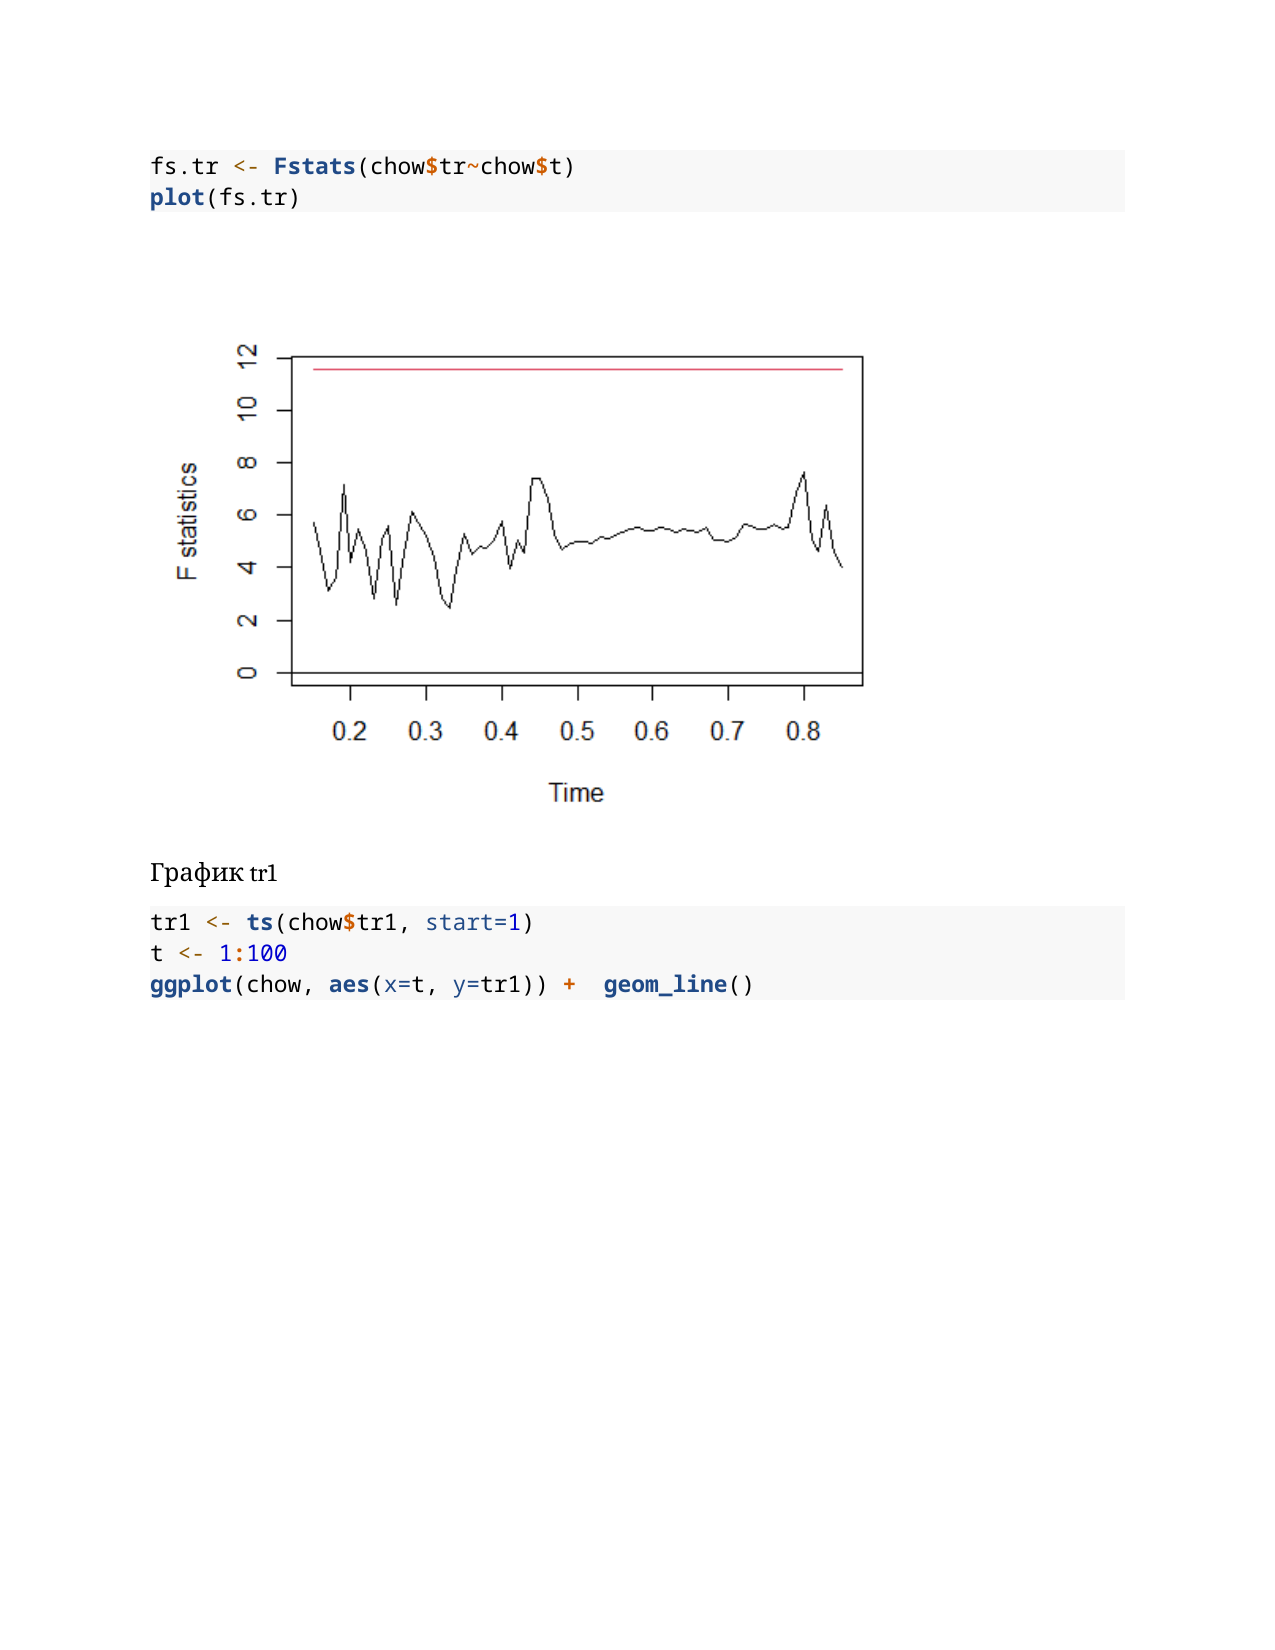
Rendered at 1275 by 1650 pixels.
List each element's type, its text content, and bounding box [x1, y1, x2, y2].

text tr1 <- ts(chow$tr1, start=1) t <- 1:100 ggplot(chow, aes(x=t, y=tr1)) + geom_line() [150, 906, 1125, 1000]
text График tr1 [150, 858, 1125, 887]
picture [168, 233, 927, 840]
text fs.tr <- Fstats(chow$tr~chow$t) plot(fs.tr) [301, 150, 1125, 212]
